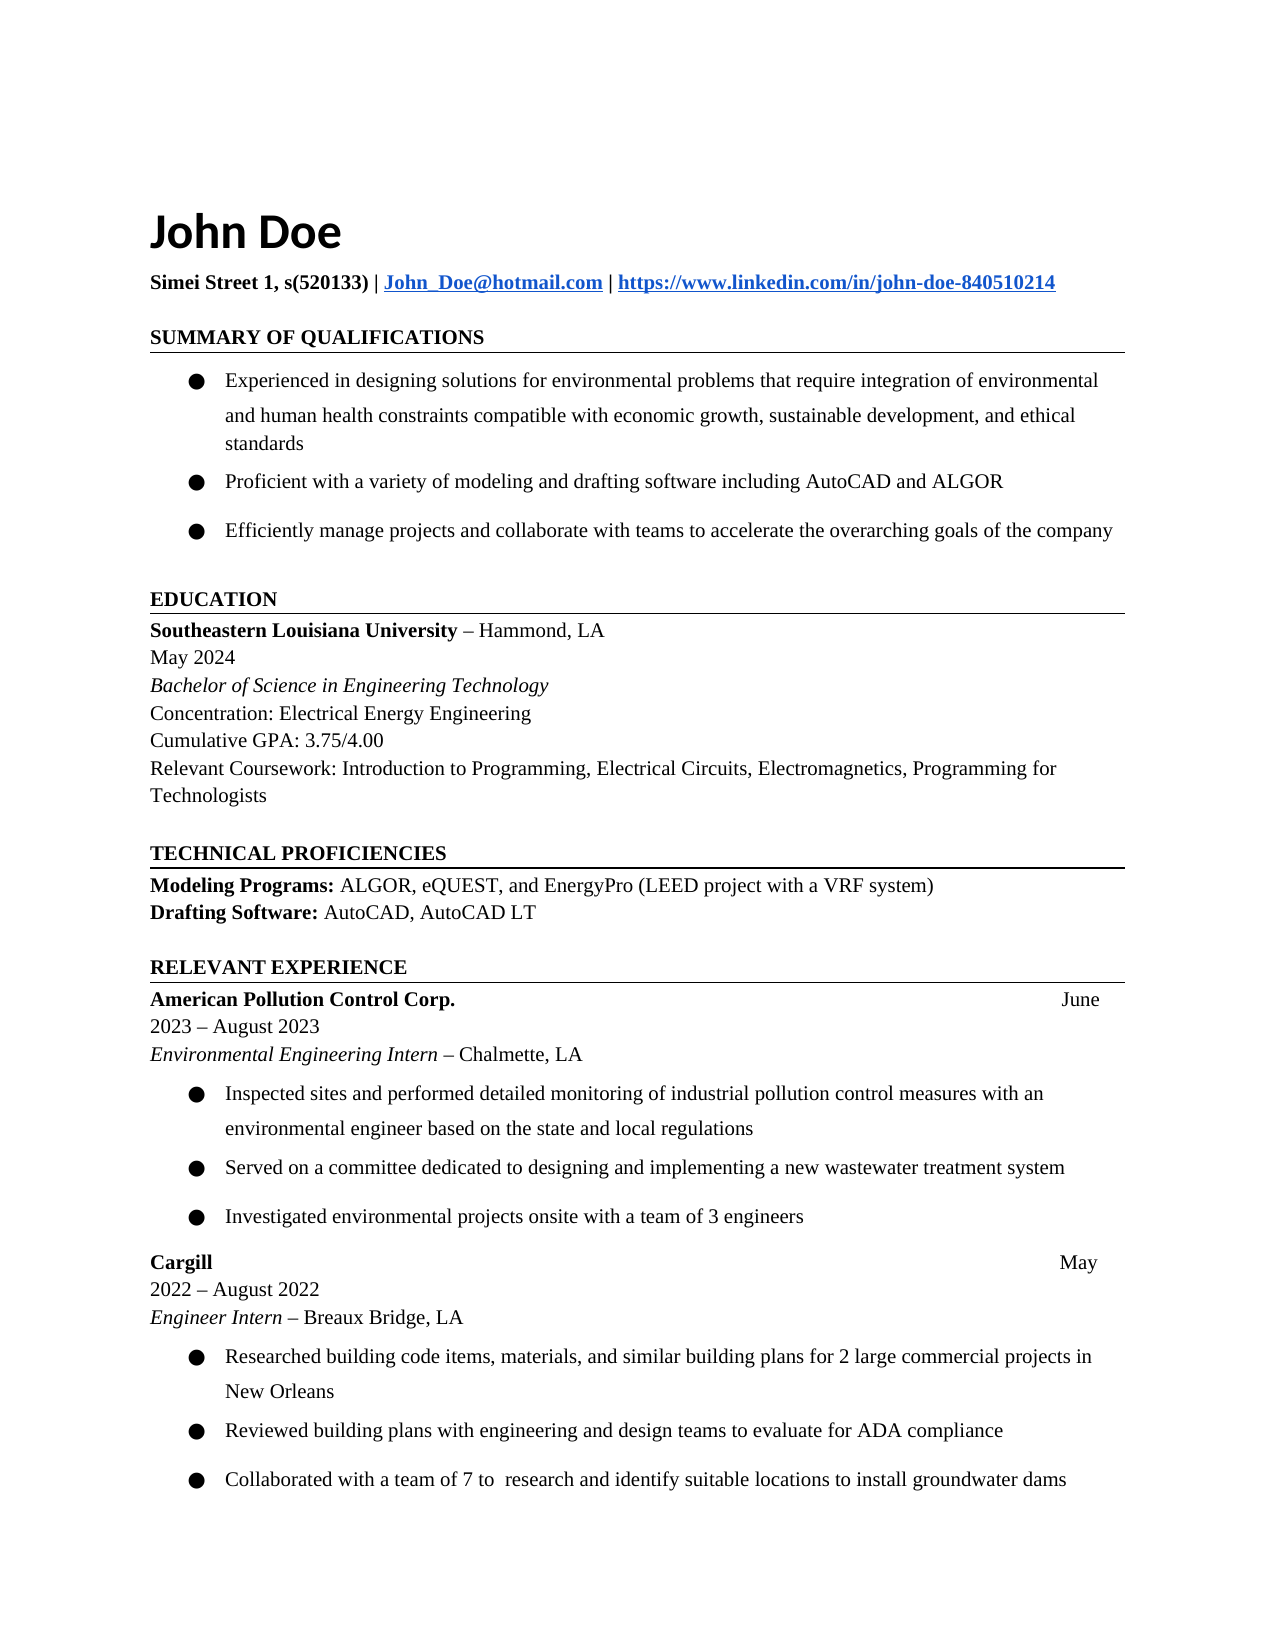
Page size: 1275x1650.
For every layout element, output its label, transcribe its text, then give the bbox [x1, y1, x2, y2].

list Investigated environmental projects onsite with a team of 3 engineers [187, 1192, 1125, 1235]
list Reviewed building plans with engineering and design teams to evaluate for ADA compliance [187, 1406, 1125, 1449]
text Southeastern Louisiana University – Hammond, LA May 2024 [150, 618, 1125, 669]
list Inspected sites and performed detailed monitoring of industrial pollution control measures with an environmental engineer based on the state and local regulations [187, 1069, 1125, 1140]
text Simei Street 1, s(520133) | John_Doe@hotmail.com | https://www.linkedin.com/in/john-doe-840510214 [150, 270, 1125, 294]
text Cargill May 2022 – August 2022 [150, 1250, 1125, 1301]
text Relevant Coursework: Introduction to Programming, Electrical Circuits, Electromagnetics, Programming for Technologists [150, 756, 1125, 807]
text SUMMARY OF QUALIFICATIONS [150, 325, 1125, 352]
text EDUCATION [150, 586, 1125, 613]
text Bachelor of Science in Engineering Technology [150, 673, 1125, 697]
text Environmental Engineering Intern – Chalmette, LA [150, 1042, 1125, 1066]
list Researched building code items, materials, and similar building plans for 2 large commercial projects in New Orleans [187, 1332, 1125, 1403]
list Efficiently manage projects and collaborate with teams to accelerate the overarching goals of the company [187, 507, 1125, 550]
list Served on a committee dedicated to designing and implementing a new wastewater treatment system [187, 1143, 1125, 1186]
text TECHNICAL PROFICIENCIES [150, 841, 1125, 867]
list Proficient with a variety of modeling and drafting software including AutoCAD and ALGOR [187, 458, 1125, 501]
list Experienced in designing solutions for environmental problems that require integration of environmental and human health constraints compatible with economic growth, sustainable development, and ethical standards [187, 357, 1125, 454]
text American Pollution Control Corp. June 2023 – August 2023 [150, 987, 1125, 1038]
text Modeling Programs: ALGOR, eQUEST, and EnergyPro (LEED project with a VRF system) [150, 872, 1125, 897]
list Collaborated with a team of 7 to research and identify suitable locations to install groundwater dams [187, 1455, 1125, 1498]
text RELEVANT EXPERIENCE [150, 955, 1125, 982]
text Drafting Software: AutoCAD, AutoCAD LT [150, 900, 1125, 924]
text Concentration: Electrical Energy Engineering [150, 701, 1125, 724]
text Engineer Intern – Breaux Bridge, LA [150, 1305, 1125, 1329]
text Cumulative GPA: 3.75/4.00 [150, 728, 1125, 752]
subtitle John Doe [150, 200, 1125, 261]
